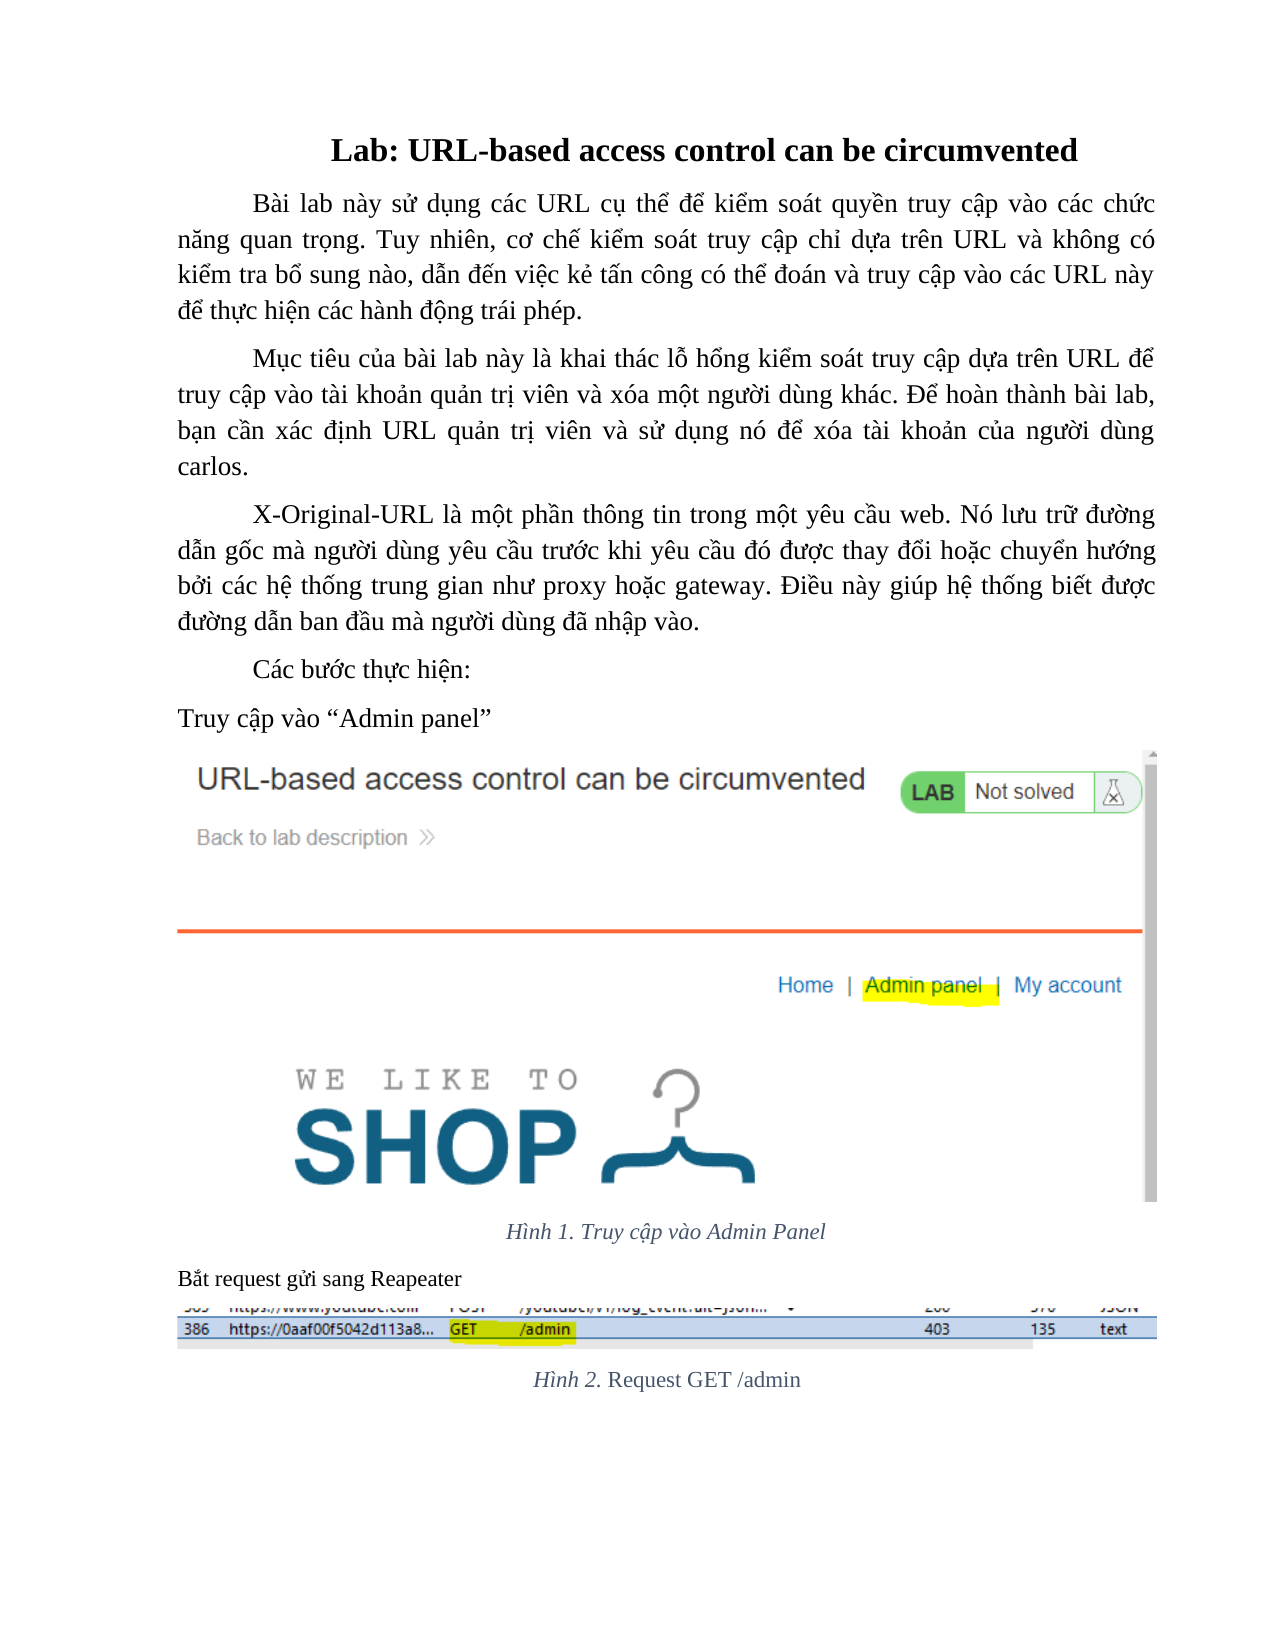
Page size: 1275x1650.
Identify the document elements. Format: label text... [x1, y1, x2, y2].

text Truy cập vào “Admin panel” [177, 702, 1157, 733]
text Bắt request gửi sang Reapeater [177, 1266, 1157, 1292]
text Hình 2. Request GET /admin [177, 1366, 1157, 1392]
picture [177, 1308, 1157, 1349]
text Hình 1. Truy cập vào Admin Panel [177, 1218, 1157, 1245]
text Mục tiêu của bài lab này là khai thác lỗ hổng kiểm soát truy cập dựa trên URL để truy cập vào tài khoản quản trị viên và xóa một người dùng khác. Để hoàn thành bài lab, bạn cần xác định URL quản trị viên và sử dụng nó để xóa tài khoản của người dùng carlos. [177, 343, 1157, 481]
text Các bước thực hiện: [177, 653, 1157, 684]
text Bài lab này sử dụng các URL cụ thể để kiểm soát quyền truy cập vào các chức năng quan trọng. Tuy nhiên, cơ chế kiểm soát truy cập chỉ dựa trên URL và không có kiểm tra bổ sung nào, dẫn đến việc kẻ tấn công có thể đoán và truy cập vào các URL này để thực hiện các hành động trái phép. [177, 187, 1157, 326]
text Lab: URL-based access control can be circumvented [177, 131, 1157, 169]
text X-Original-URL là một phần thông tin trong một yêu cầu web. Nó lưu trữ đường dẫn gốc mà người dùng yêu cầu trước khi yêu cầu đó được thay đổi hoặc chuyển hướng bởi các hệ thống trung gian như proxy hoặc gateway. Điều này giúp hệ thống biết được đường dẫn ban đầu mà người dùng đã nhập vào. [177, 498, 1157, 636]
picture [177, 750, 1157, 1202]
